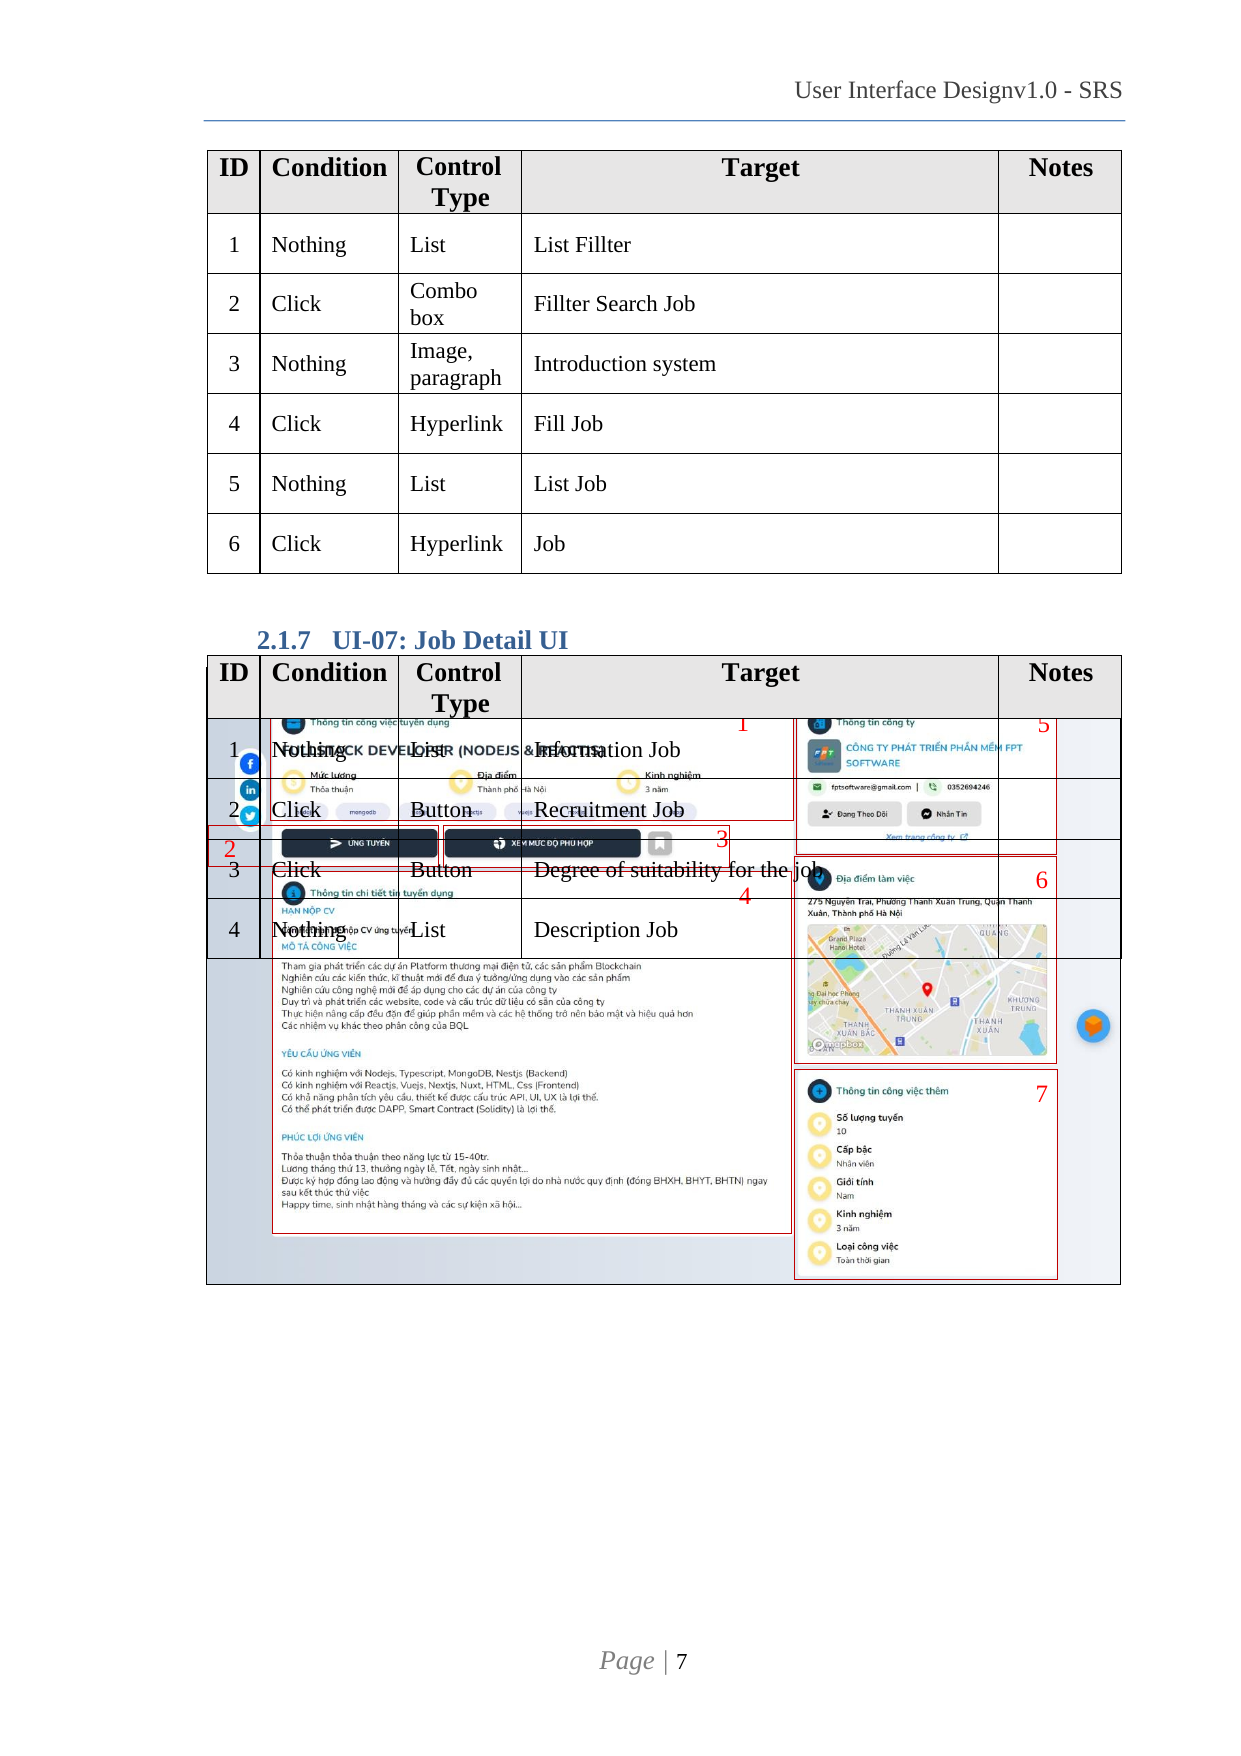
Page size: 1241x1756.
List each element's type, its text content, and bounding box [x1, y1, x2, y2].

table_cell [999, 840, 1121, 898]
table_cell Nothing [261, 214, 398, 273]
table_cell 2 [208, 779, 259, 838]
table_cell 1 [208, 214, 259, 273]
table_cell Image, paragraph [399, 334, 521, 393]
table_cell Nothing [261, 454, 398, 513]
table_cell Click [261, 394, 398, 453]
table_cell 4 [208, 394, 259, 453]
table_cell Nothing [261, 719, 398, 778]
table_cell List Fillter [522, 214, 998, 273]
table_cell Recruitment Job [522, 779, 998, 838]
table_header Condition [261, 656, 398, 718]
table_cell Click [261, 514, 398, 573]
table_cell Job [522, 514, 998, 573]
table_cell Hyperlink [399, 514, 521, 573]
table_cell [999, 514, 1121, 573]
table_cell Description Job [522, 899, 998, 958]
table_cell Hyperlink [399, 394, 521, 453]
table_cell 3 [208, 840, 259, 898]
table_cell List [399, 214, 521, 273]
picture [207, 959, 1120, 1284]
table_cell List Job [522, 454, 998, 513]
table_cell Combo box [399, 274, 521, 333]
table_cell List [399, 899, 521, 958]
picture [273, 959, 791, 1233]
table_header ID [208, 151, 259, 213]
table_cell [999, 454, 1121, 513]
table_cell Fillter Search Job [522, 274, 998, 333]
table_cell 2 [208, 274, 259, 333]
table_header Target [522, 151, 998, 213]
table_cell 3 [208, 334, 259, 393]
table_cell Click [261, 274, 398, 333]
table_header Notes [999, 656, 1121, 718]
table_cell Fill Job [522, 394, 998, 453]
table_header Condition [261, 151, 398, 213]
table_cell [999, 334, 1121, 393]
table_cell Button [399, 840, 521, 898]
list UI-07: Job Detail UI [257, 624, 1182, 655]
table_cell 6 [208, 514, 259, 573]
table_header ID [208, 656, 259, 718]
picture [795, 959, 1056, 1063]
table_cell Information Job [522, 719, 998, 778]
table_cell Click [261, 840, 398, 898]
table_cell Degree of suitability for the job [522, 840, 998, 898]
table_cell 5 [208, 454, 259, 513]
table_cell Nothing [261, 334, 398, 393]
table_cell Nothing [261, 899, 398, 958]
table_cell [999, 214, 1121, 273]
table_cell Button [399, 779, 521, 838]
table_cell Introduction system [522, 334, 998, 393]
table_cell [999, 899, 1121, 958]
table_header Target [522, 656, 998, 718]
table_cell List [399, 454, 521, 513]
table_cell [999, 779, 1121, 838]
table_cell [999, 394, 1121, 453]
table_cell [999, 719, 1121, 778]
table_cell [999, 274, 1121, 333]
table_header Control Type [399, 656, 521, 718]
table_cell Click [261, 779, 398, 838]
table_cell 1 [208, 719, 259, 778]
table_header Notes [999, 151, 1121, 213]
table_cell 4 [208, 899, 259, 958]
table_cell List [399, 719, 521, 778]
table_header Control Type [399, 151, 521, 213]
